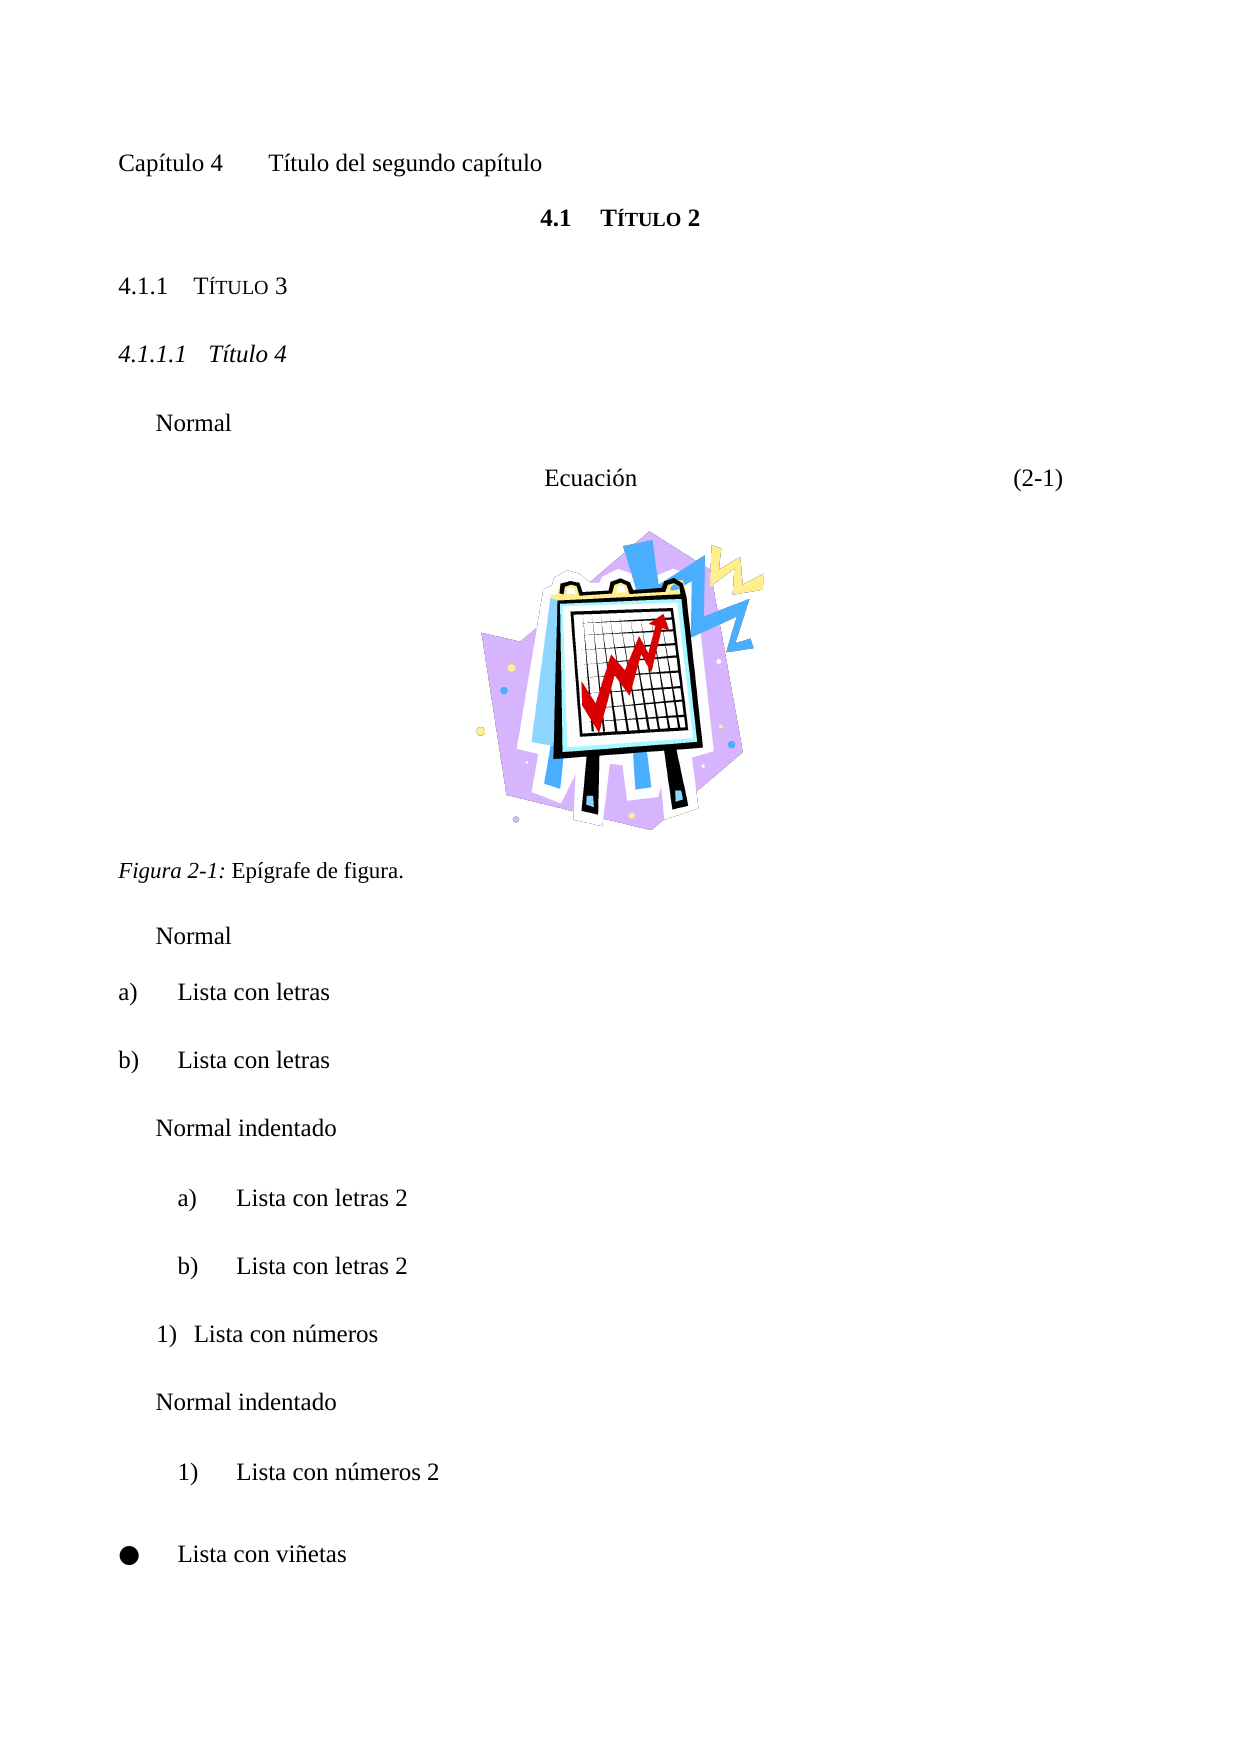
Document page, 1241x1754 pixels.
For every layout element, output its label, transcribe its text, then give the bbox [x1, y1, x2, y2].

list Lista con letras 2 [177, 1183, 1004, 1212]
text Normal indentado [155, 1113, 1063, 1142]
subtitle Título del segundo capítulo [118, 148, 1122, 176]
text Normal [118, 408, 1122, 436]
text Ecuación (2-1) [118, 463, 1122, 492]
subtitle Título 4 [118, 339, 1122, 368]
list Lista con números 2 [177, 1457, 1004, 1486]
list Lista con letras [118, 1045, 1063, 1074]
list Lista con viñetas [118, 1526, 1063, 1577]
picture [476, 531, 764, 830]
list Lista con letras [118, 977, 1063, 1006]
list Lista con números [156, 1319, 1063, 1348]
subtitle Título 2 [118, 203, 1122, 232]
text Figura 2-1: Epígrafe de figura. [118, 857, 974, 883]
text Normal indentado [155, 1387, 1063, 1416]
list Lista con letras 2 [177, 1251, 1004, 1280]
text Normal [118, 921, 1122, 950]
subtitle Título 3 [118, 271, 1122, 300]
